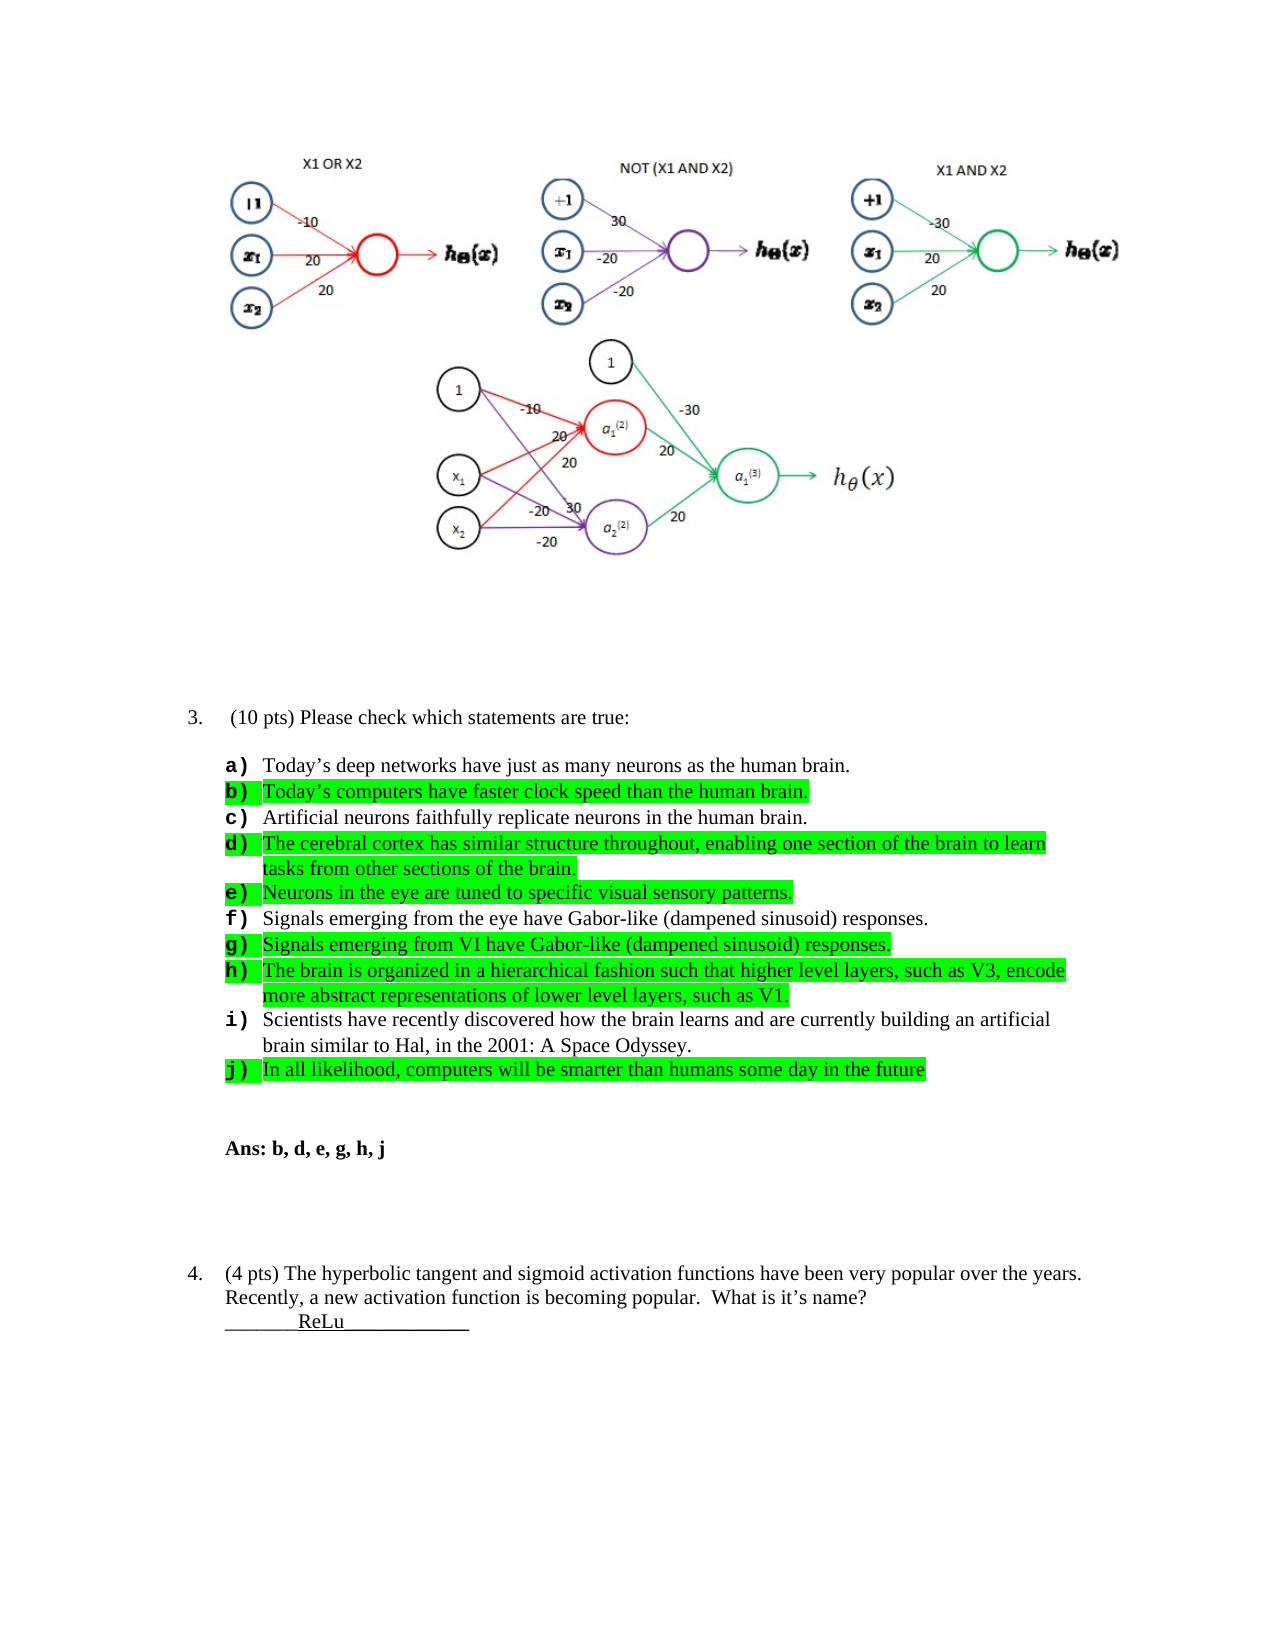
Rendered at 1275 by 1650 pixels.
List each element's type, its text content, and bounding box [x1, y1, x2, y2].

list (10 pts) Please check which statements are true: [187, 705, 1087, 729]
list Signals emerging from VI have Gabor-like (dampened sinusoid) responses. [225, 932, 1087, 957]
text Ans: b, d, e, g, h, j [225, 1136, 1087, 1160]
list The cerebral cortex has similar structure throughout, enabling one section of the brain to learn tasks from other sections of the brain. [225, 831, 1087, 880]
picture [225, 150, 1124, 561]
list Today’s deep networks have just as many neurons as the human brain. [225, 753, 1087, 779]
list (4 pts) The hyperbolic tangent and sigmoid activation functions have been very popular over the years. Recently, a new activation function is becoming popular. What is it’s name?_______ReLu____________ [187, 1261, 1087, 1333]
list Signals emerging from the eye have Gabor-like (dampened sinusoid) responses. [225, 906, 1087, 932]
list Artificial neurons faithfully replicate neurons in the human brain. [225, 805, 1087, 831]
list Today’s computers have faster clock speed than the human brain. [262, 779, 1087, 805]
list Neurons in the eye are tuned to specific visual sensory patterns. [225, 880, 1087, 906]
list In all likelihood, computers will be smarter than humans some day in the future [225, 1057, 1087, 1083]
list Scientists have recently discovered how the brain learns and are currently building an artificial brain similar to Hal, in the 2001: A Space Odyssey. [225, 1007, 1087, 1057]
list The brain is organized in a hierarchical fashion such that higher level layers, such as V3, encode more abstract representations of lower level layers, such as V1. [225, 957, 1087, 1007]
